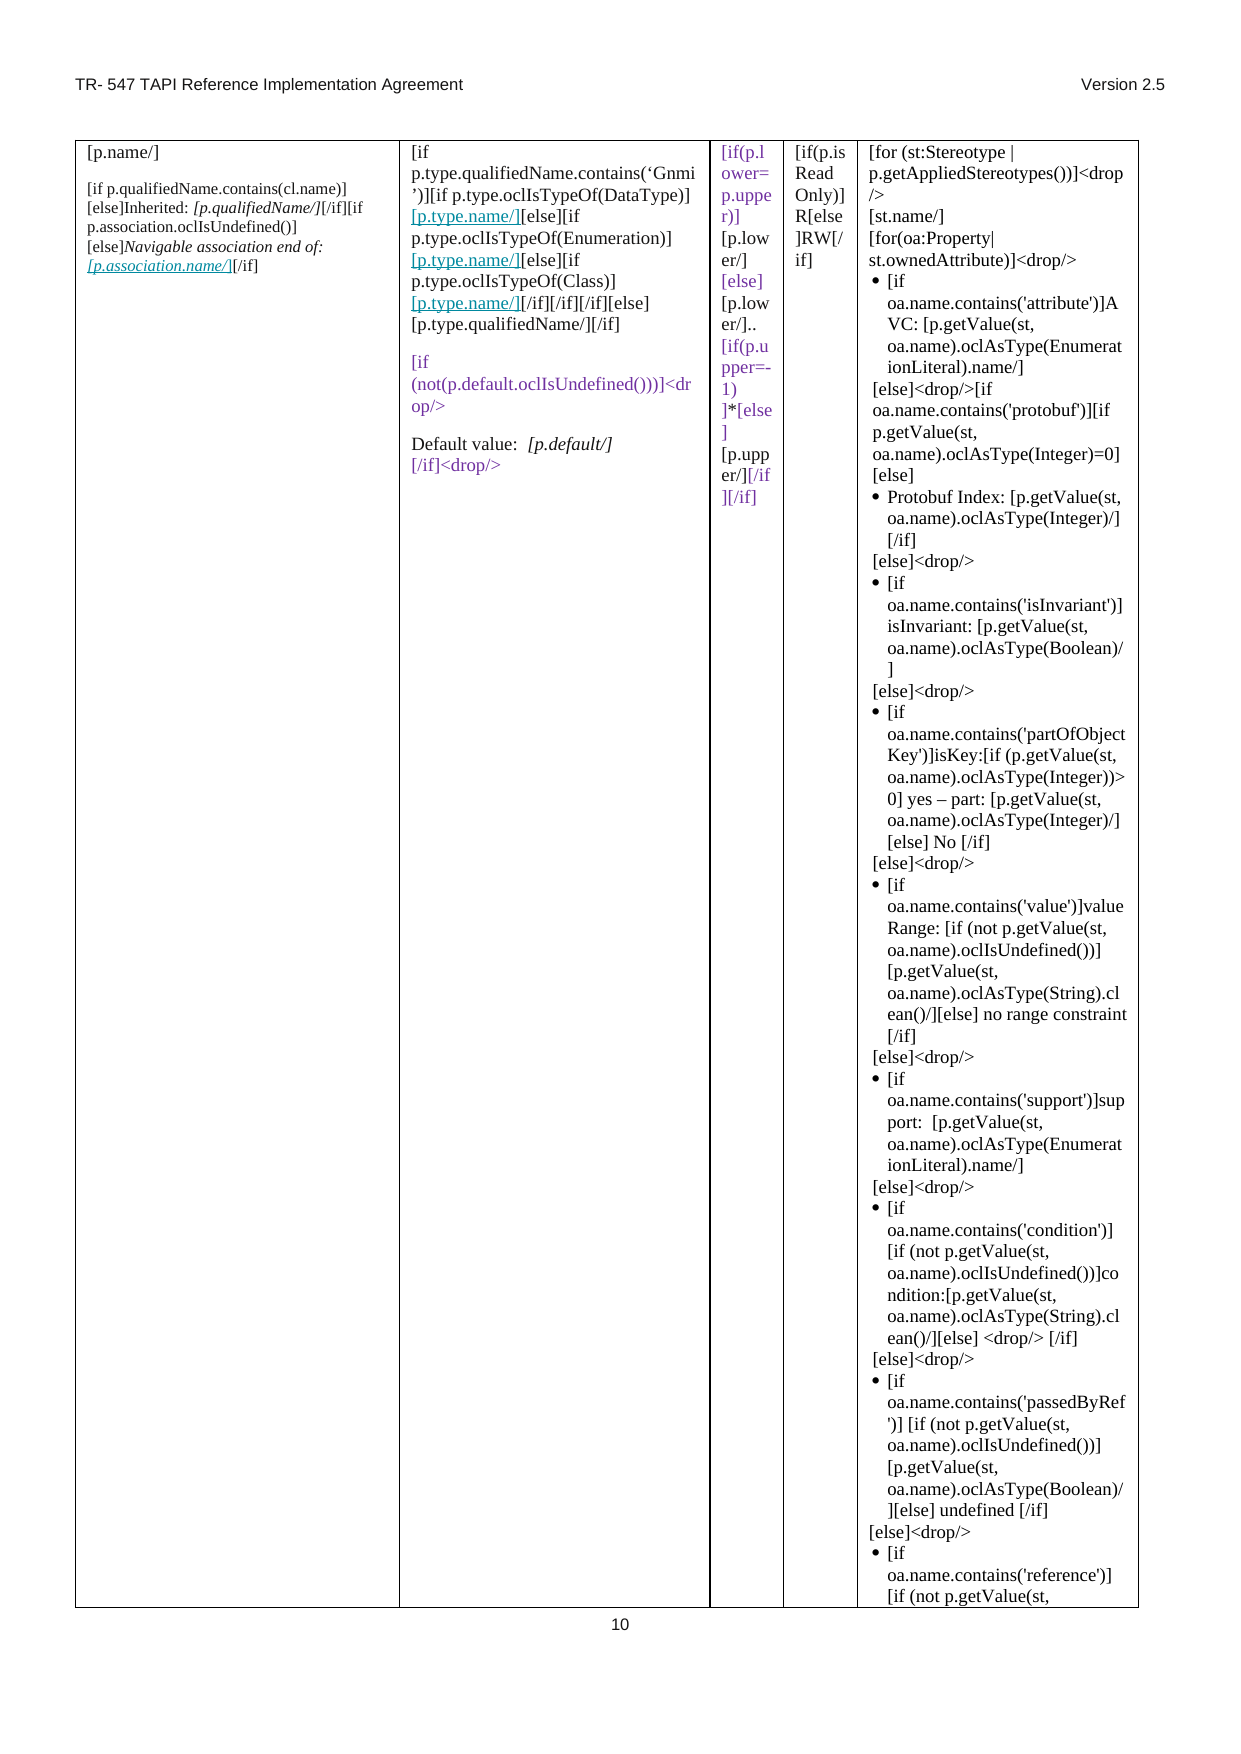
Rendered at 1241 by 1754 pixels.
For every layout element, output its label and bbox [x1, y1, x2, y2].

table_header [784, 141, 857, 1607]
table_header [858, 141, 1138, 1607]
table_header [76, 141, 399, 1607]
table_header [400, 141, 709, 1607]
table_header [711, 141, 783, 1607]
